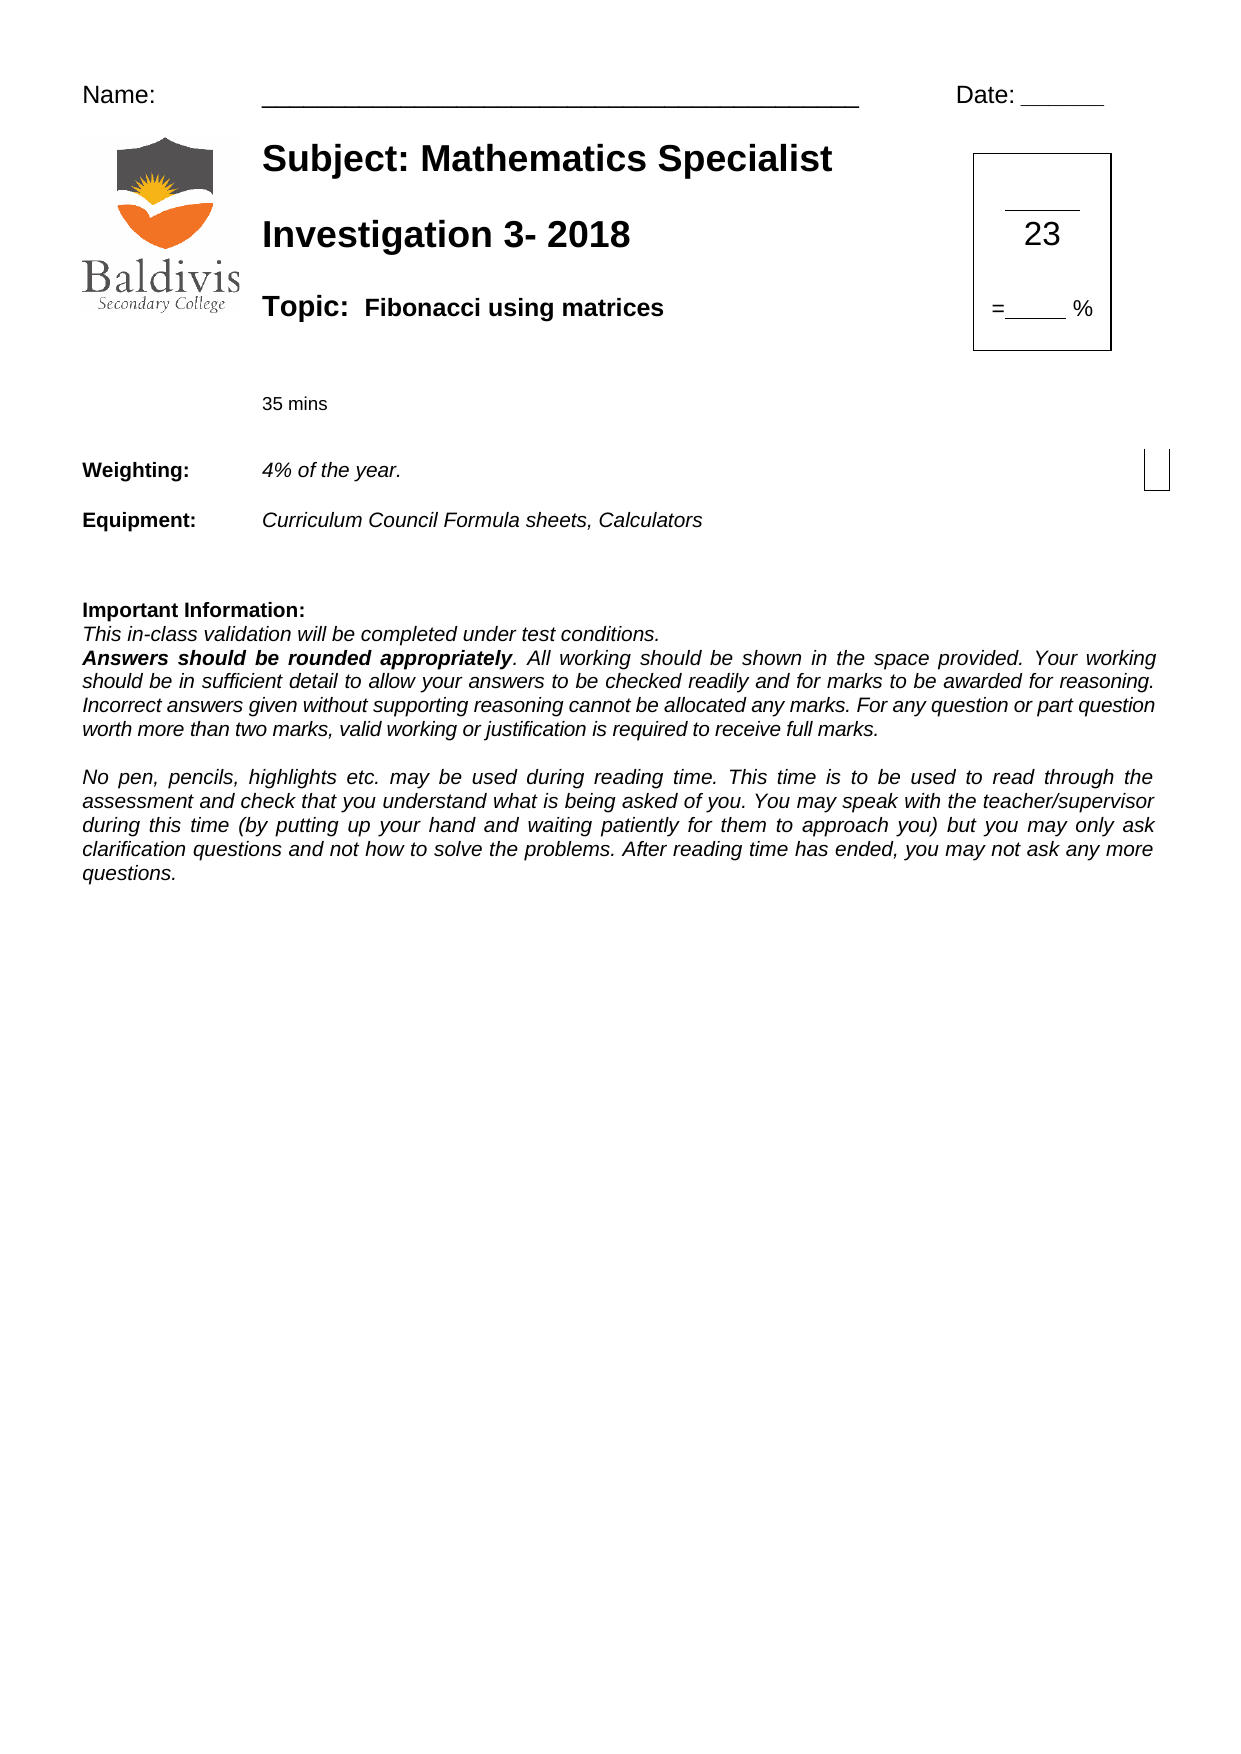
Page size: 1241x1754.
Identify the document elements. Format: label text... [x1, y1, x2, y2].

table_cell [1145, 449, 1169, 490]
table_cell 4% of the year. [251, 449, 1144, 490]
table_header Name: [71, 80, 251, 136]
table_header ___________________________________________ [251, 80, 944, 136]
table_cell Weighting: [71, 449, 251, 490]
table_cell Equipment: [71, 490, 251, 549]
table_cell [944, 136, 1169, 449]
table_header Date: ______ [944, 80, 1169, 136]
table_cell Important Information: This in-class validation will be completed under test conditions. Answers should be rounded appropriately. All working should be shown in the space provided. Your working should be in sufficient detail to allow your answers to be checked readily and for marks to be awarded for reasoning. Incorrect answers given without supporting reasoning cannot be allocated any marks. For any question or part question worth more than two marks, valid working or justification is required to receive full marks. No pen, pencils, highlights etc. may be used during reading time. This time is to be used to read through the assessment and check that you understand what is being asked of you. You may speak with the teacher/supervisor during this time (by putting up your hand and waiting patiently for them to approach you) but you may only ask clarification questions and not how to solve the problems. After reading time has ended, you may not ask any more questions. [71, 550, 1169, 909]
picture [82, 136, 240, 313]
table_cell [71, 136, 251, 449]
table_cell Subject: Mathematics Specialist Investigation 3- 2018 Topic: Fibonacci using matrices 35 mins [251, 136, 944, 449]
table_cell Curriculum Council Formula sheets, Calculators [251, 490, 1169, 549]
